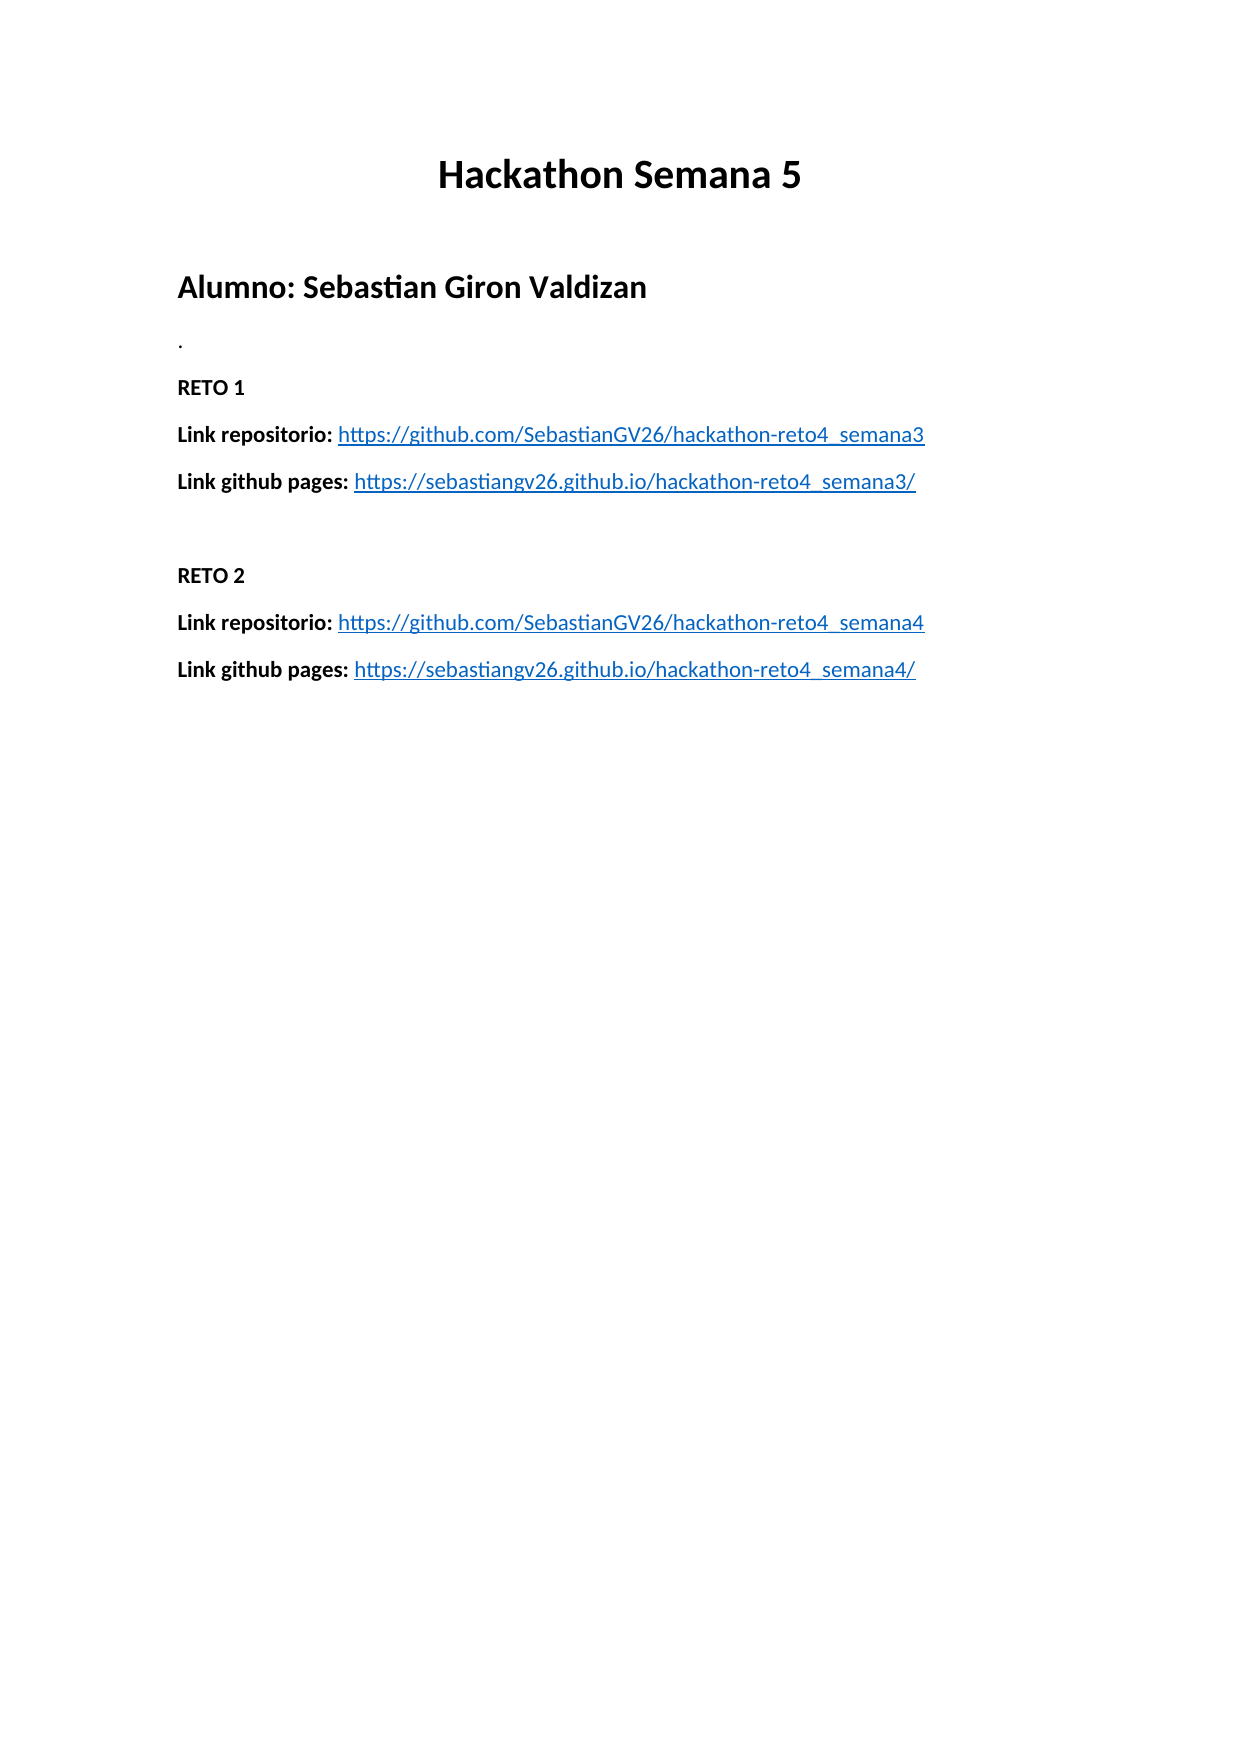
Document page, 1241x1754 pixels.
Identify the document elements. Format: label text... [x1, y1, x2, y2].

text . [177, 327, 1063, 355]
text Link repositorio: https://github.com/SebastianGV26/hackathon-reto4_semana4 [177, 608, 1063, 636]
text Link github pages: https://sebastiangv26.github.io/hackathon-reto4_semana4/ [177, 655, 1063, 683]
text Alumno: Sebastian Giron Valdizan [177, 266, 1063, 307]
text Hackathon Semana 5 [177, 148, 1063, 198]
text Link github pages: https://sebastiangv26.github.io/hackathon-reto4_semana3/ [177, 467, 1063, 495]
text Link repositorio: https://github.com/SebastianGV26/hackathon-reto4_semana3 [177, 420, 1063, 448]
text RETO 1 [177, 373, 1063, 402]
text RETO 2 [177, 561, 1063, 589]
